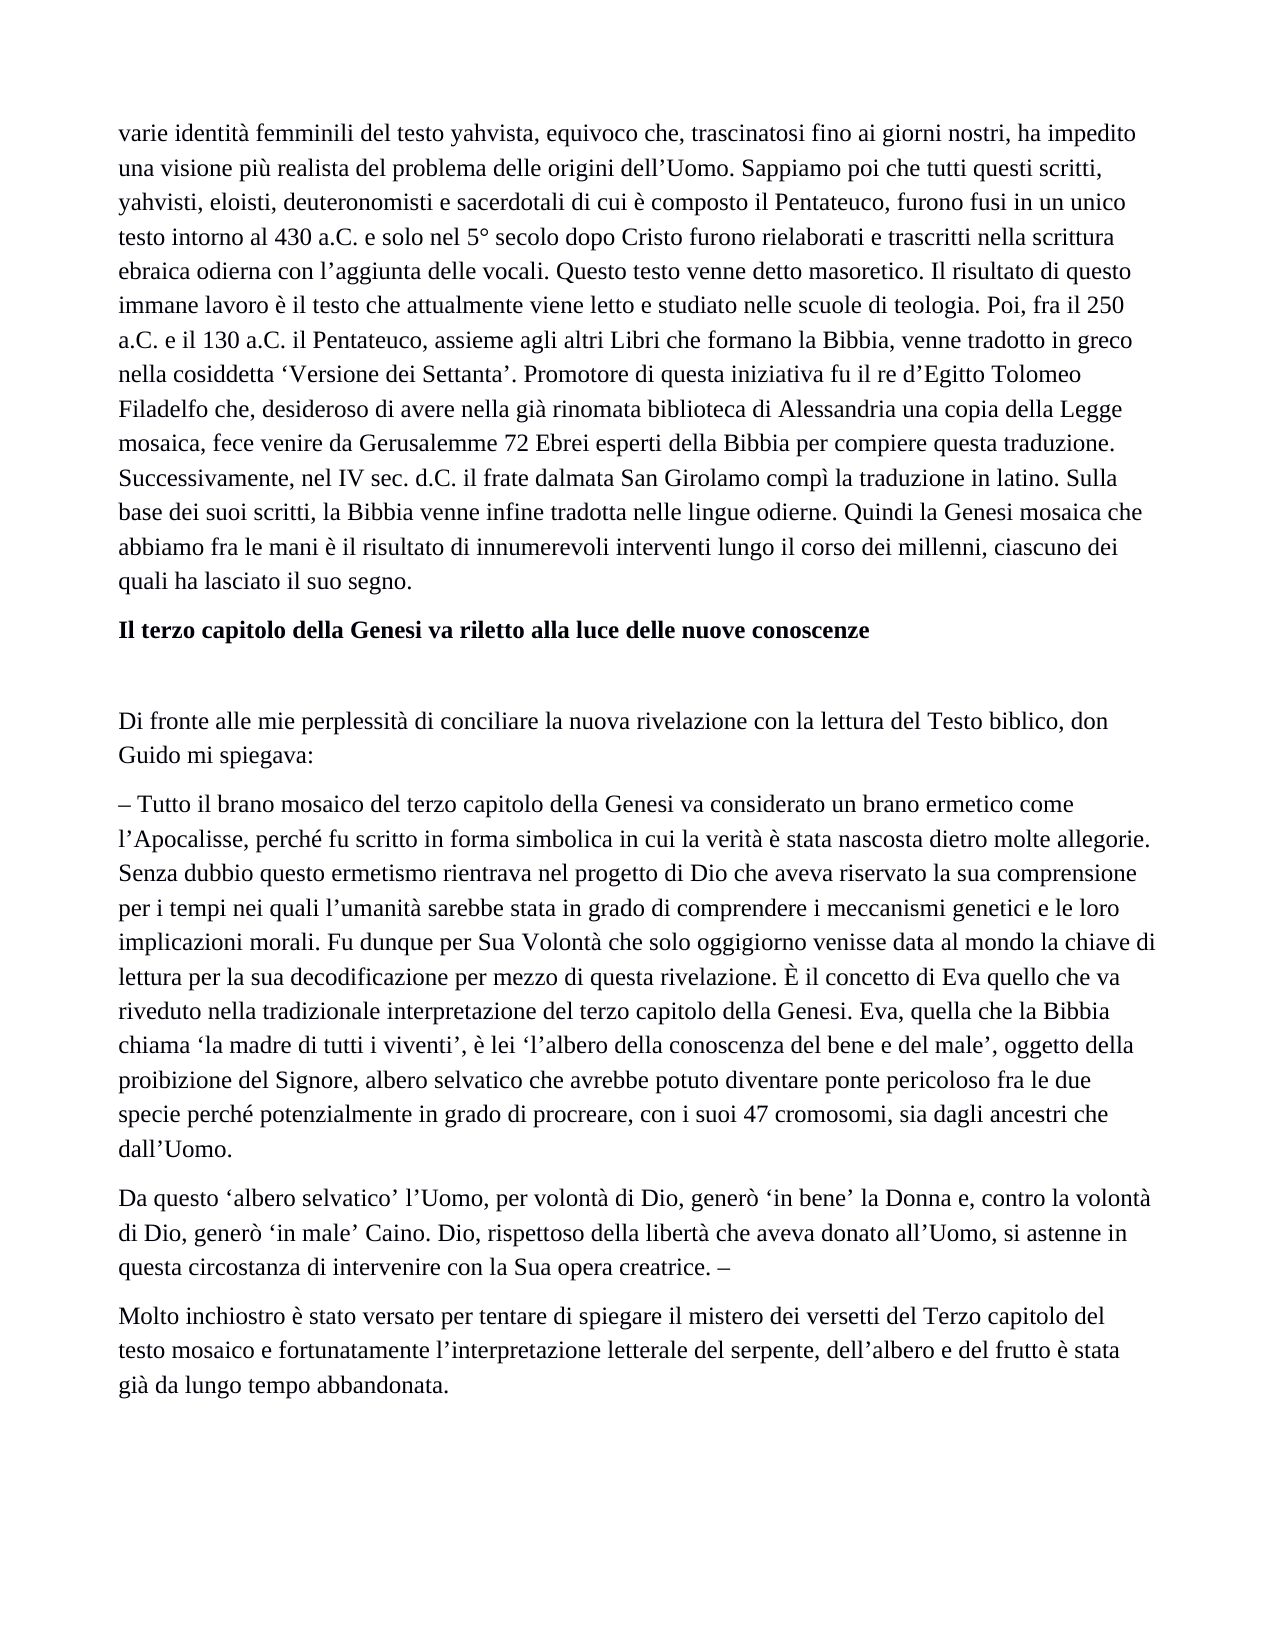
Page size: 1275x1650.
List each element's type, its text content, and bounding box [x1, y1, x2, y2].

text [118, 118, 1157, 595]
text Da questo ‘albero selvatico’ l’Uomo, per volontà di Dio, generò ‘in bene’ la Donna e, contro la volontà di Dio, generò ‘in male’ Caino. Dio, rispettoso della libertà che aveva donato all’Uomo, si astenne in questa circostanza di intervenire con la Sua opera creatrice. – [118, 1183, 1157, 1281]
text – Tutto il brano mosaico del terzo capitolo della Genesi va considerato un brano ermetico come l’Apocalisse, perché fu scritto in forma simbolica in cui la verità è stata nascosta dietro molte allegorie. Senza dubbio questo ermetismo rientrava nel progetto di Dio che aveva riservato la sua comprensione per i tempi nei quali l’umanità sarebbe stata in grado di comprendere i meccanismi genetici e le loro implicazioni morali. Fu dunque per Sua Volontà che solo oggigiorno venisse data al mondo la chiave di lettura per la sua decodificazione per mezzo di questa rivelazione. È il concetto di Eva quello che va riveduto nella tradizionale interpretazione del terzo capitolo della Genesi. Eva, quella che la Bibbia chiama ‘la madre di tutti i viventi’, è lei ‘l’albero della conoscenza del bene e del male’, oggetto della proibizione del Signore, albero selvatico che avrebbe potuto diventare ponte pericoloso fra le due specie perché potenzialmente in grado di procreare, con i suoi 47 cromosomi, sia dagli ancestri che dall’Uomo. [118, 789, 1157, 1163]
text Molto inchiostro è stato versato per tentare di spiegare il mistero dei versetti del Terzo capitolo del testo mosaico e fortunatamente l’interpretazione letterale del serpente, dell’albero e del frutto è stata già da lungo tempo abbandonata. [118, 1301, 1157, 1399]
subtitle Il terzo capitolo della Genesi va riletto alla luce delle nuove conoscenze [118, 615, 1157, 644]
text Di fronte alle mie perplessità di conciliare la nuova rivelazione con la lettura del Testo biblico, don Guido mi spiegava: [118, 706, 1157, 769]
